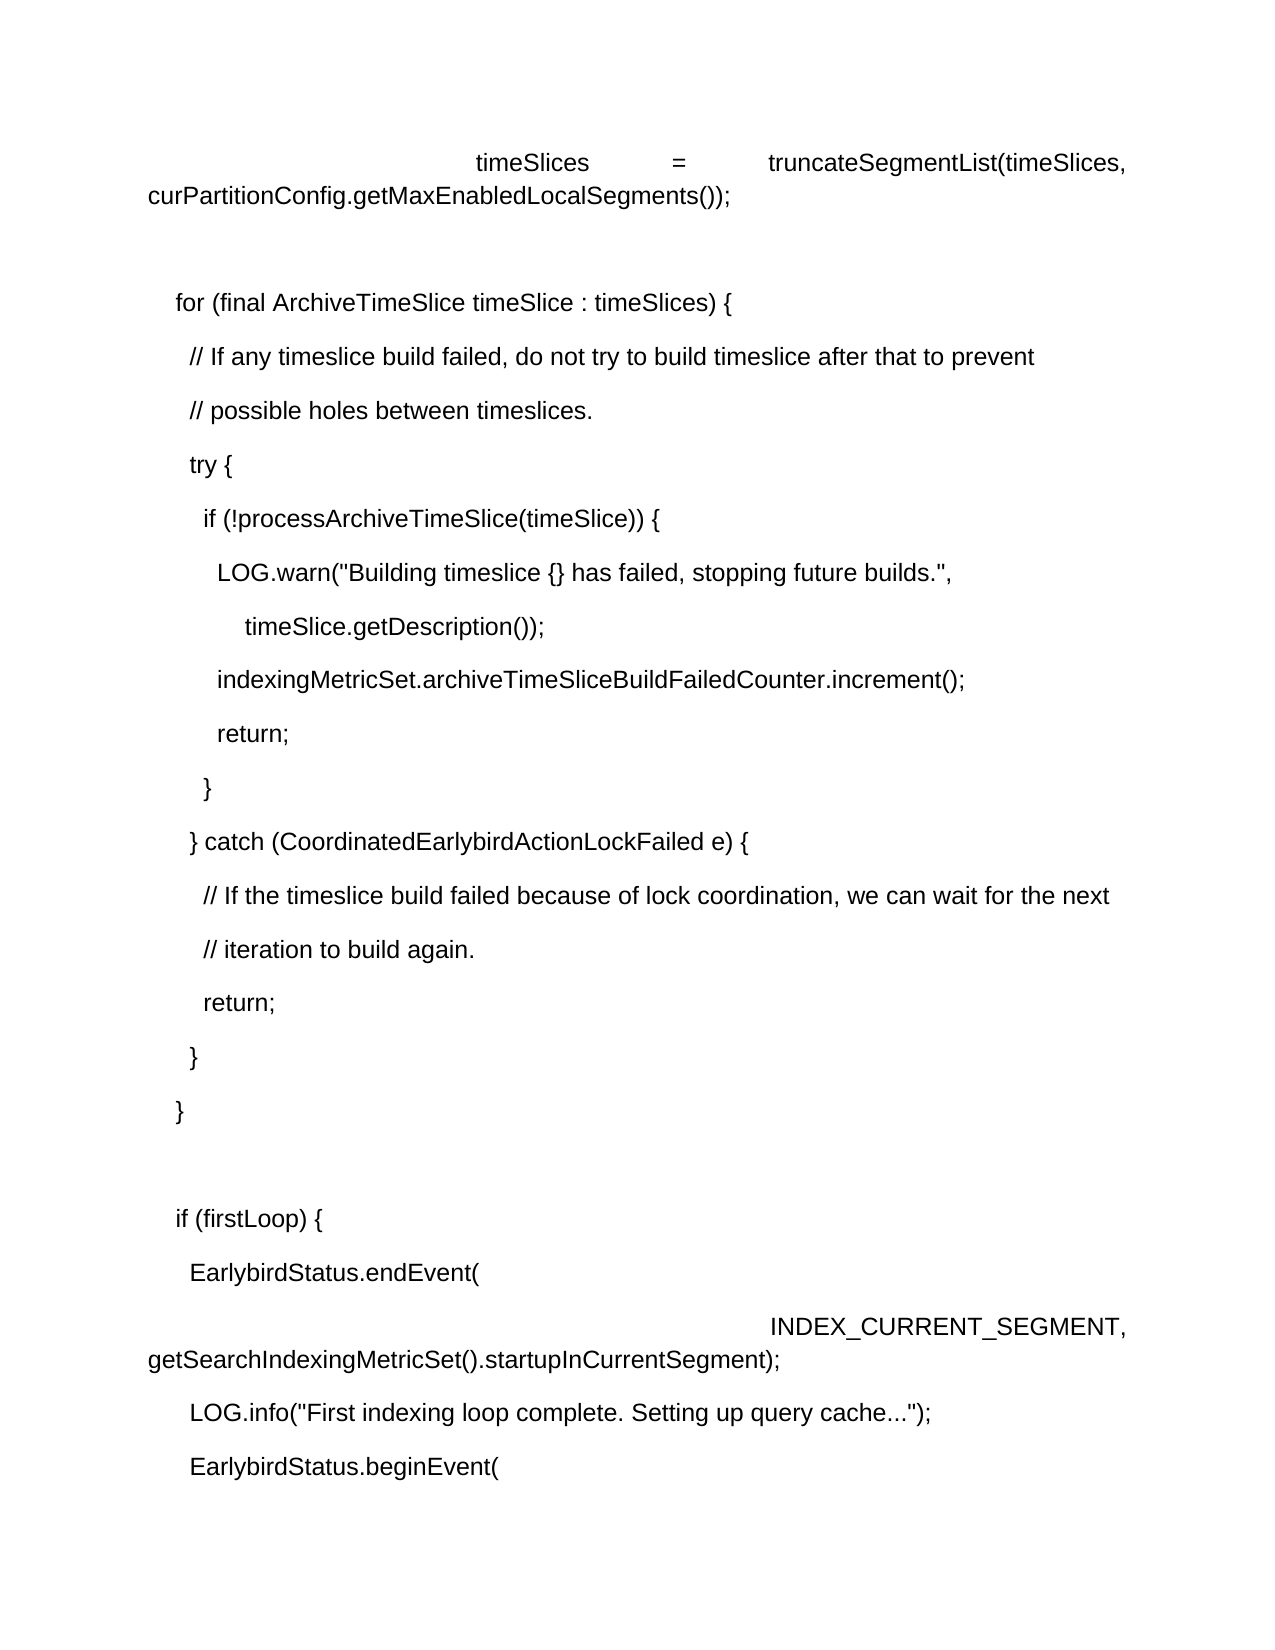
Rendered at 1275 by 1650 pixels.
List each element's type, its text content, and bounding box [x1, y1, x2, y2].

text try { [148, 450, 1127, 479]
text } [148, 1042, 1127, 1071]
text LOG.warn("Building timeslice {} has failed, stopping future builds.", [148, 558, 1127, 586]
text return; [148, 719, 1127, 748]
text } catch (CoordinatedEarlybirdActionLockFailed e) { [148, 827, 1127, 856]
text return; [148, 988, 1127, 1017]
text } [148, 773, 1127, 802]
text EarlybirdStatus.beginEvent( [148, 1452, 1127, 1481]
text if (!processArchiveTimeSlice(timeSlice)) { [148, 504, 1127, 532]
text LOG.info("First indexing loop complete. Setting up query cache..."); [148, 1398, 1127, 1427]
text // If any timeslice build failed, do not try to build timeslice after that to prevent [148, 342, 1127, 371]
text // iteration to build again. [148, 934, 1127, 963]
text INDEX_CURRENT_SEGMENT, getSearchIndexingMetricSet().startupInCurrentSegment); [148, 1312, 1127, 1373]
text for (final ArchiveTimeSlice timeSlice : timeSlices) { [148, 288, 1127, 317]
text if (firstLoop) { [148, 1204, 1127, 1233]
text } [148, 1096, 1127, 1125]
text // If the timeslice build failed because of lock coordination, we can wait for the next [148, 881, 1127, 909]
text indexingMetricSet.archiveTimeSliceBuildFailedCounter.increment(); [148, 665, 1127, 694]
text timeSlice.getDescription()); [148, 611, 1127, 640]
text // possible holes between timeslices. [148, 396, 1127, 425]
text EarlybirdStatus.endEvent( [148, 1258, 1127, 1286]
text timeSlices = truncateSegmentList(timeSlices, curPartitionConfig.getMaxEnabledLocalSegments()); [148, 148, 1127, 209]
